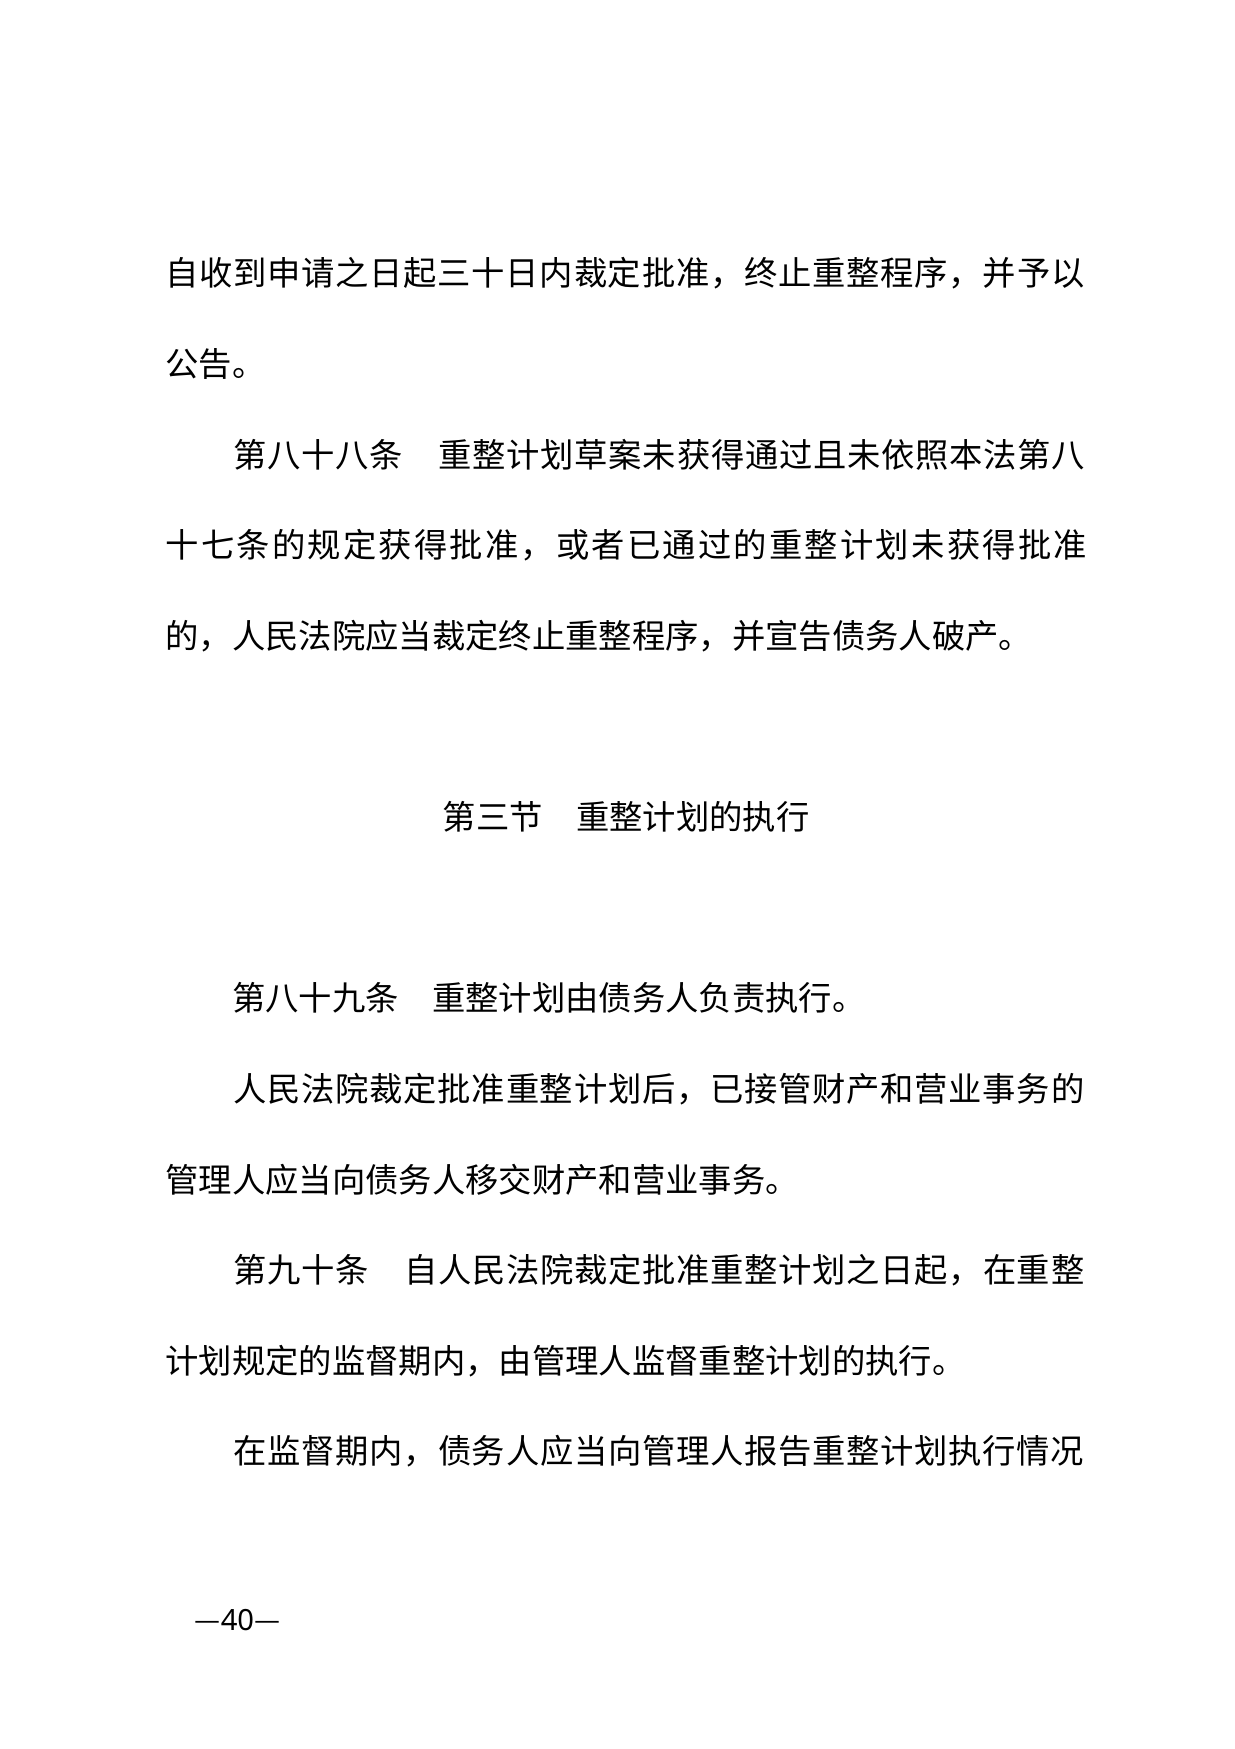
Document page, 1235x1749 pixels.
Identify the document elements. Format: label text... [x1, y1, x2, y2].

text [165, 226, 1087, 407]
text 人民法院裁定批准重整计划后，已接管财产和营业事务的管理人应当向债务人移交财产和营业事务。 [165, 1042, 1087, 1223]
text 第八十八条 重整计划草案未获得通过且未依照本法第八十七条的规定获得批准，或者已通过的重整计划未获得批准的，人民法院应当裁定终止重整程序，并宣告债务人破产。 [165, 407, 1087, 679]
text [165, 1404, 1087, 1495]
text 第八十九条 重整计划由债务人负责执行。 [165, 951, 1087, 1042]
text 第九十条 自人民法院裁定批准重整计划之日起，在重整计划规定的监督期内，由管理人监督重整计划的执行。 [165, 1223, 1087, 1404]
text 第三节 重整计划的执行 [165, 770, 1087, 860]
